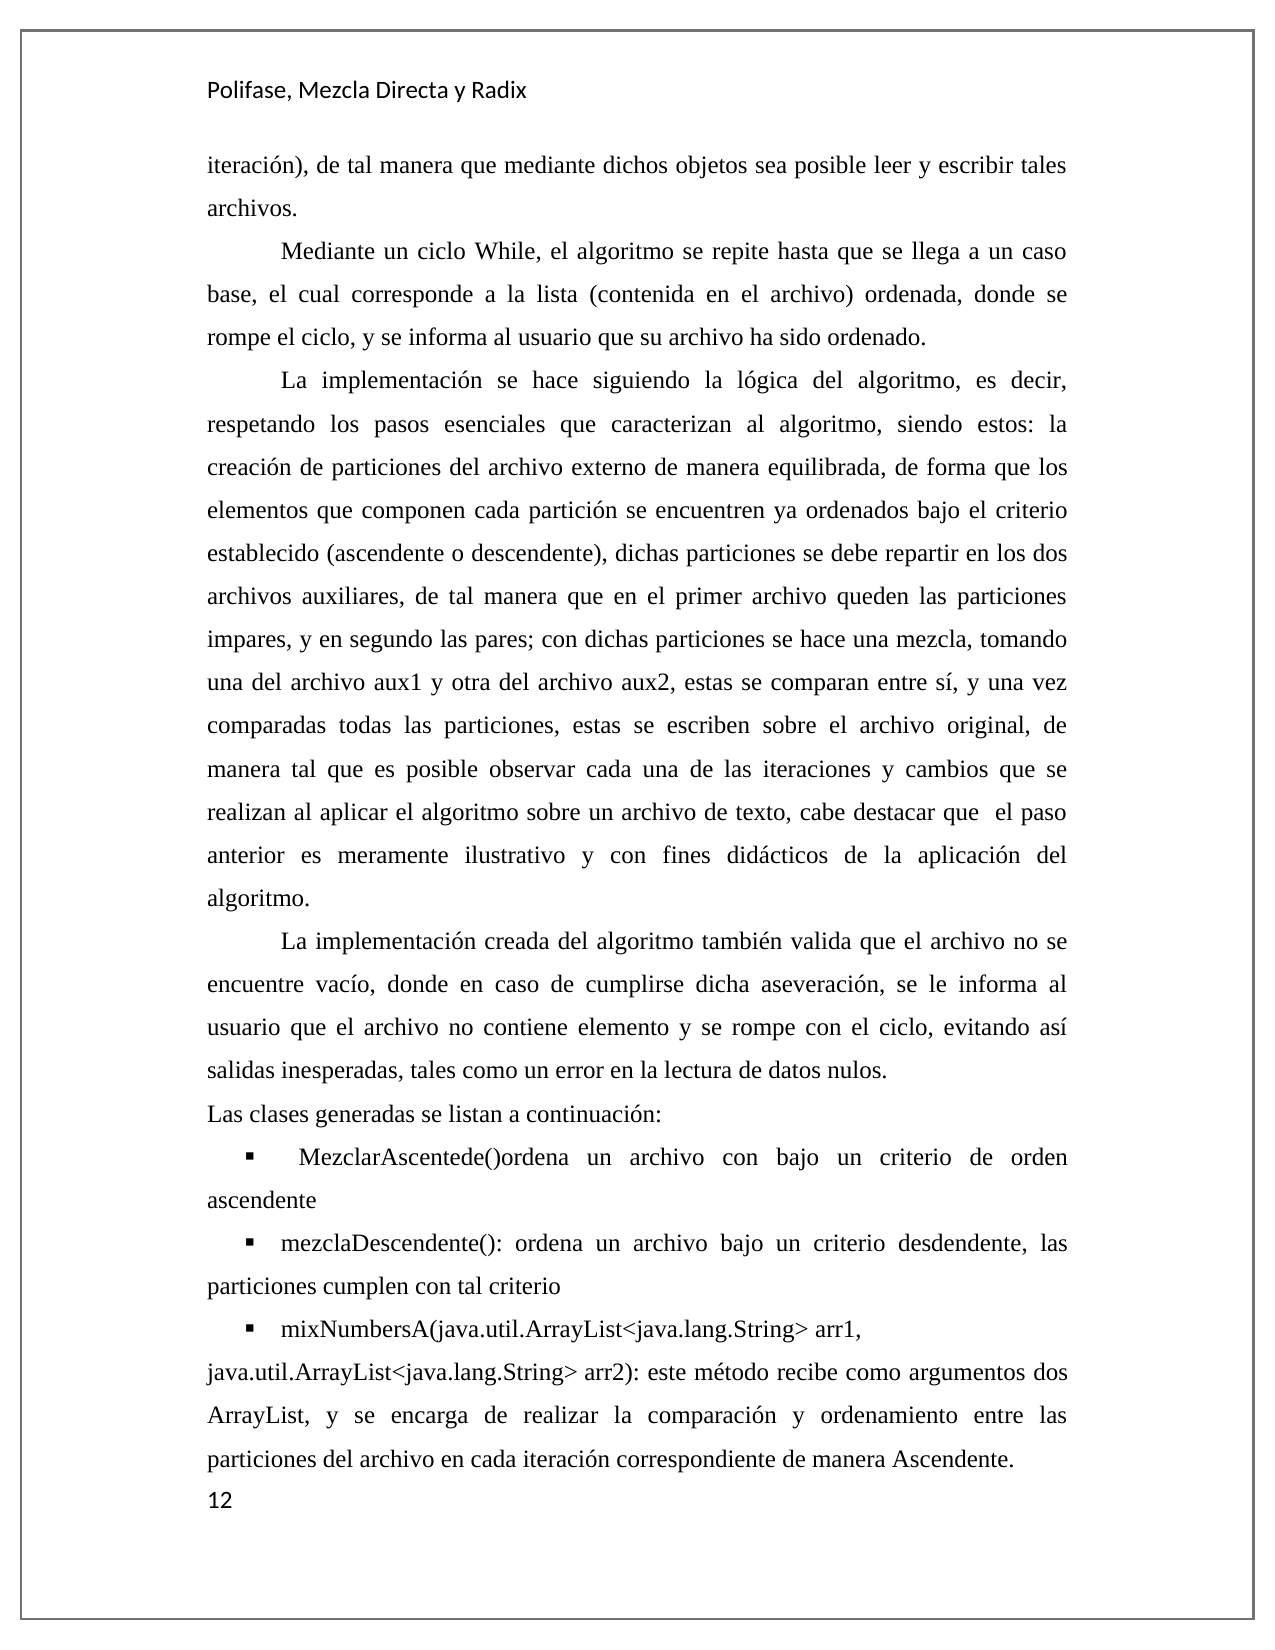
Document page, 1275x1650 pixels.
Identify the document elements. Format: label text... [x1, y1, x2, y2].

text Las clases generadas se listan a continuación: [207, 1099, 1068, 1127]
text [207, 150, 1068, 222]
text La implementación se hace siguiendo la lógica del algoritmo, es decir, respetando los pasos esenciales que caracterizan al algoritmo, siendo estos: la creación de particiones del archivo externo de manera equilibrada, de forma que los elementos que componen cada partición se encuentren ya ordenados bajo el criterio establecido (ascendente o descendente), dichas particiones se debe repartir en los dos archivos auxiliares, de tal manera que en el primer archivo queden las particiones impares, y en segundo las pares; con dichas particiones se hace una mezcla, tomando una del archivo aux1 y otra del archivo aux2, estas se comparan entre sí, y una vez comparadas todas las particiones, estas se escriben sobre el archivo original, de manera tal que es posible observar cada una de las iteraciones y cambios que se realizan al aplicar el algoritmo sobre un archivo de texto, cabe destacar que el paso anterior es meramente ilustrativo y con fines didácticos de la aplicación del algoritmo. [207, 366, 1068, 912]
text La implementación creada del algoritmo también valida que el archivo no se encuentre vacío, donde en caso de cumplirse dicha aseveración, se le informa al usuario que el archivo no contiene elemento y se rompe con el ciclo, evitando así salidas inesperadas, tales como un error en la lectura de datos nulos. [207, 926, 1068, 1084]
text Mediante un ciclo While, el algoritmo se repite hasta que se llega a un caso base, el cual corresponde a la lista (contenida en el archivo) ordenada, donde se rompe el ciclo, y se informa al usuario que su archivo ha sido ordenado. [207, 236, 1068, 351]
list MezclarAscentede()ordena un archivo con bajo un criterio de orden ascendente [207, 1142, 1068, 1214]
list mixNumbersA(java.util.ArrayList<java.lang.String> arr1, java.util.ArrayList<java.lang.String> arr2): este método recibe como argumentos dos ArrayList, y se encarga de realizar la comparación y ordenamiento entre las particiones del archivo en cada iteración correspondiente de manera Ascendente. [207, 1314, 1068, 1472]
list mezclaDescendente(): ordena un archivo bajo un criterio desdendente, las particiones cumplen con tal criterio [207, 1228, 1068, 1300]
